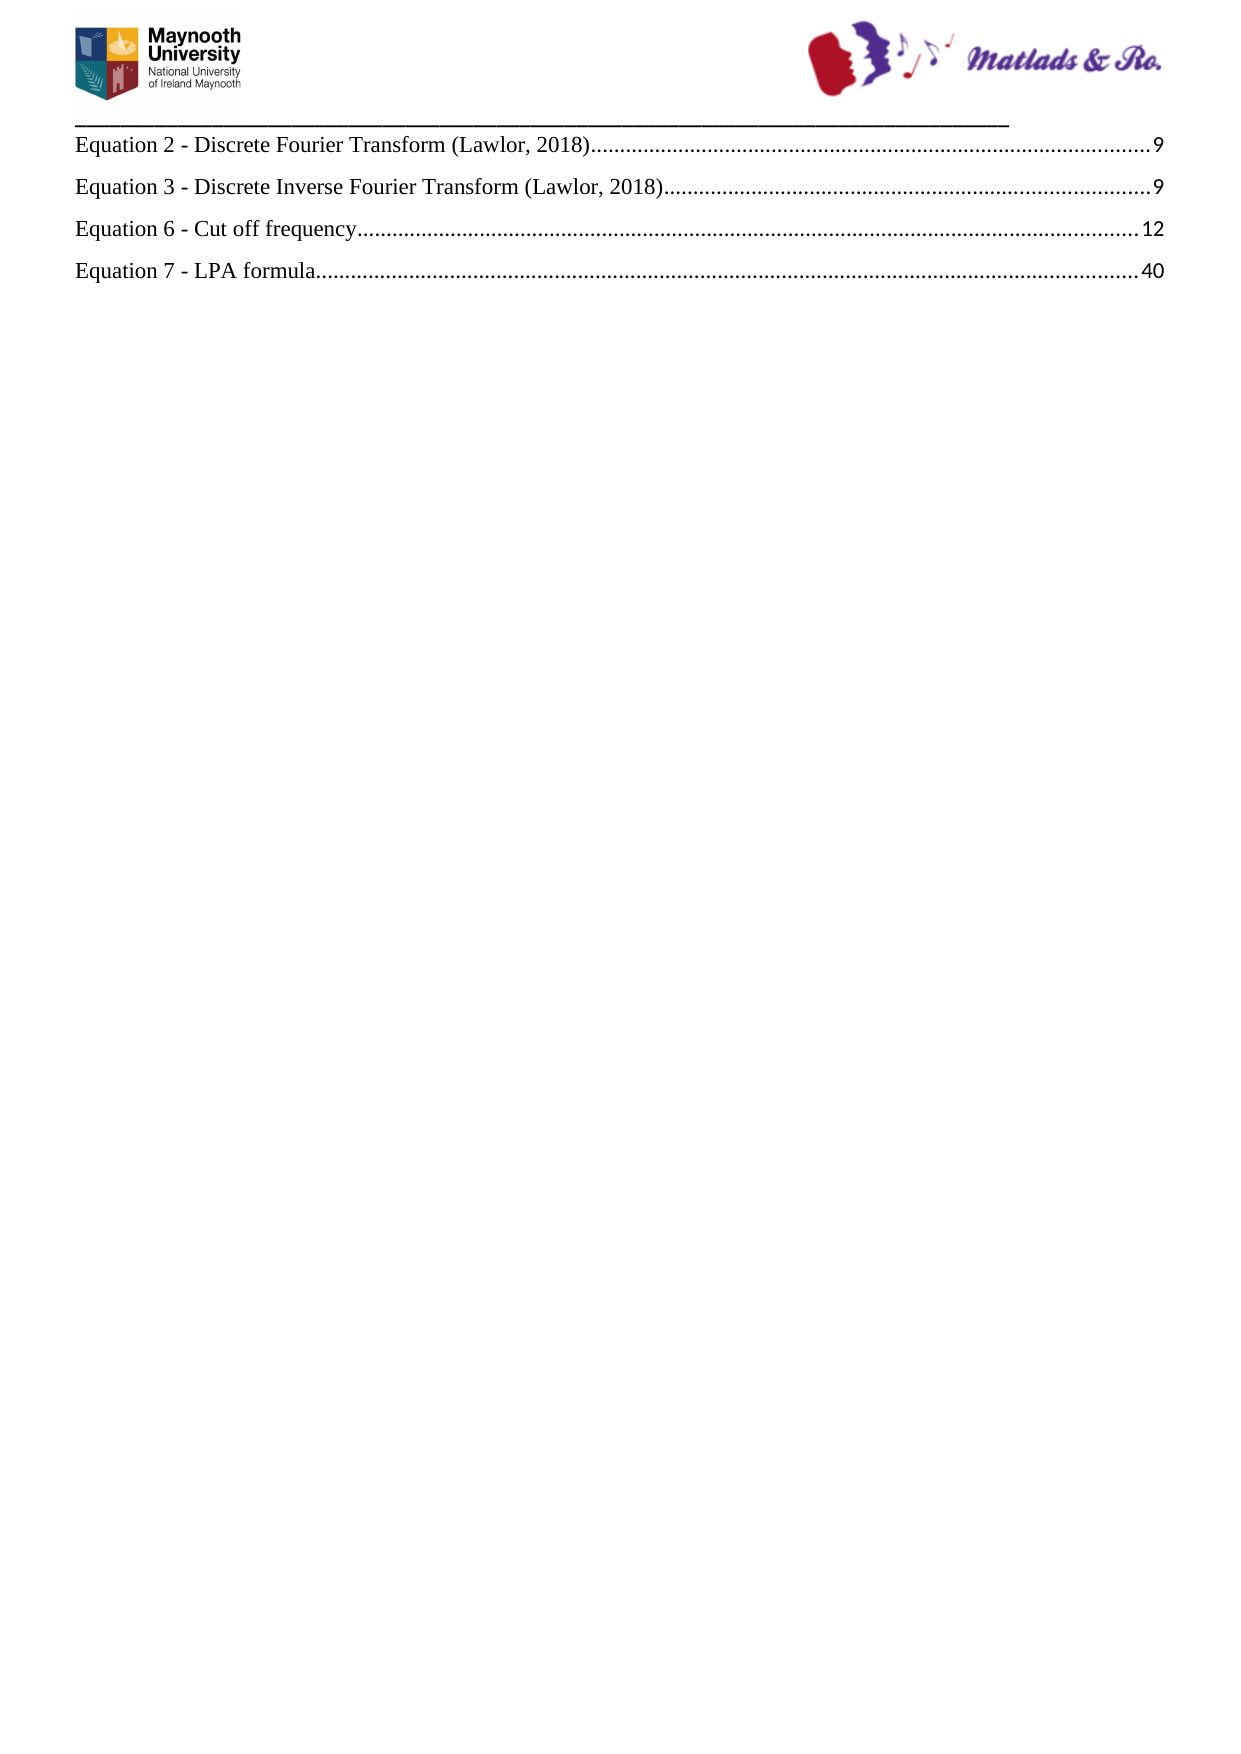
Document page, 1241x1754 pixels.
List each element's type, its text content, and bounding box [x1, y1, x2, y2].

picture [800, 2, 1166, 110]
picture [75, 8, 241, 122]
text Equation 3 - Discrete Inverse Fourier Transform (Lawlor, 2018) 9 [75, 172, 1165, 200]
text Equation 7 - LPA formula 40 [75, 256, 1165, 284]
text Equation 6 - Cut off frequency 12 [75, 214, 1165, 242]
text Equation 2 - Discrete Fourier Transform (Lawlor, 2018) 9 [75, 130, 1165, 158]
